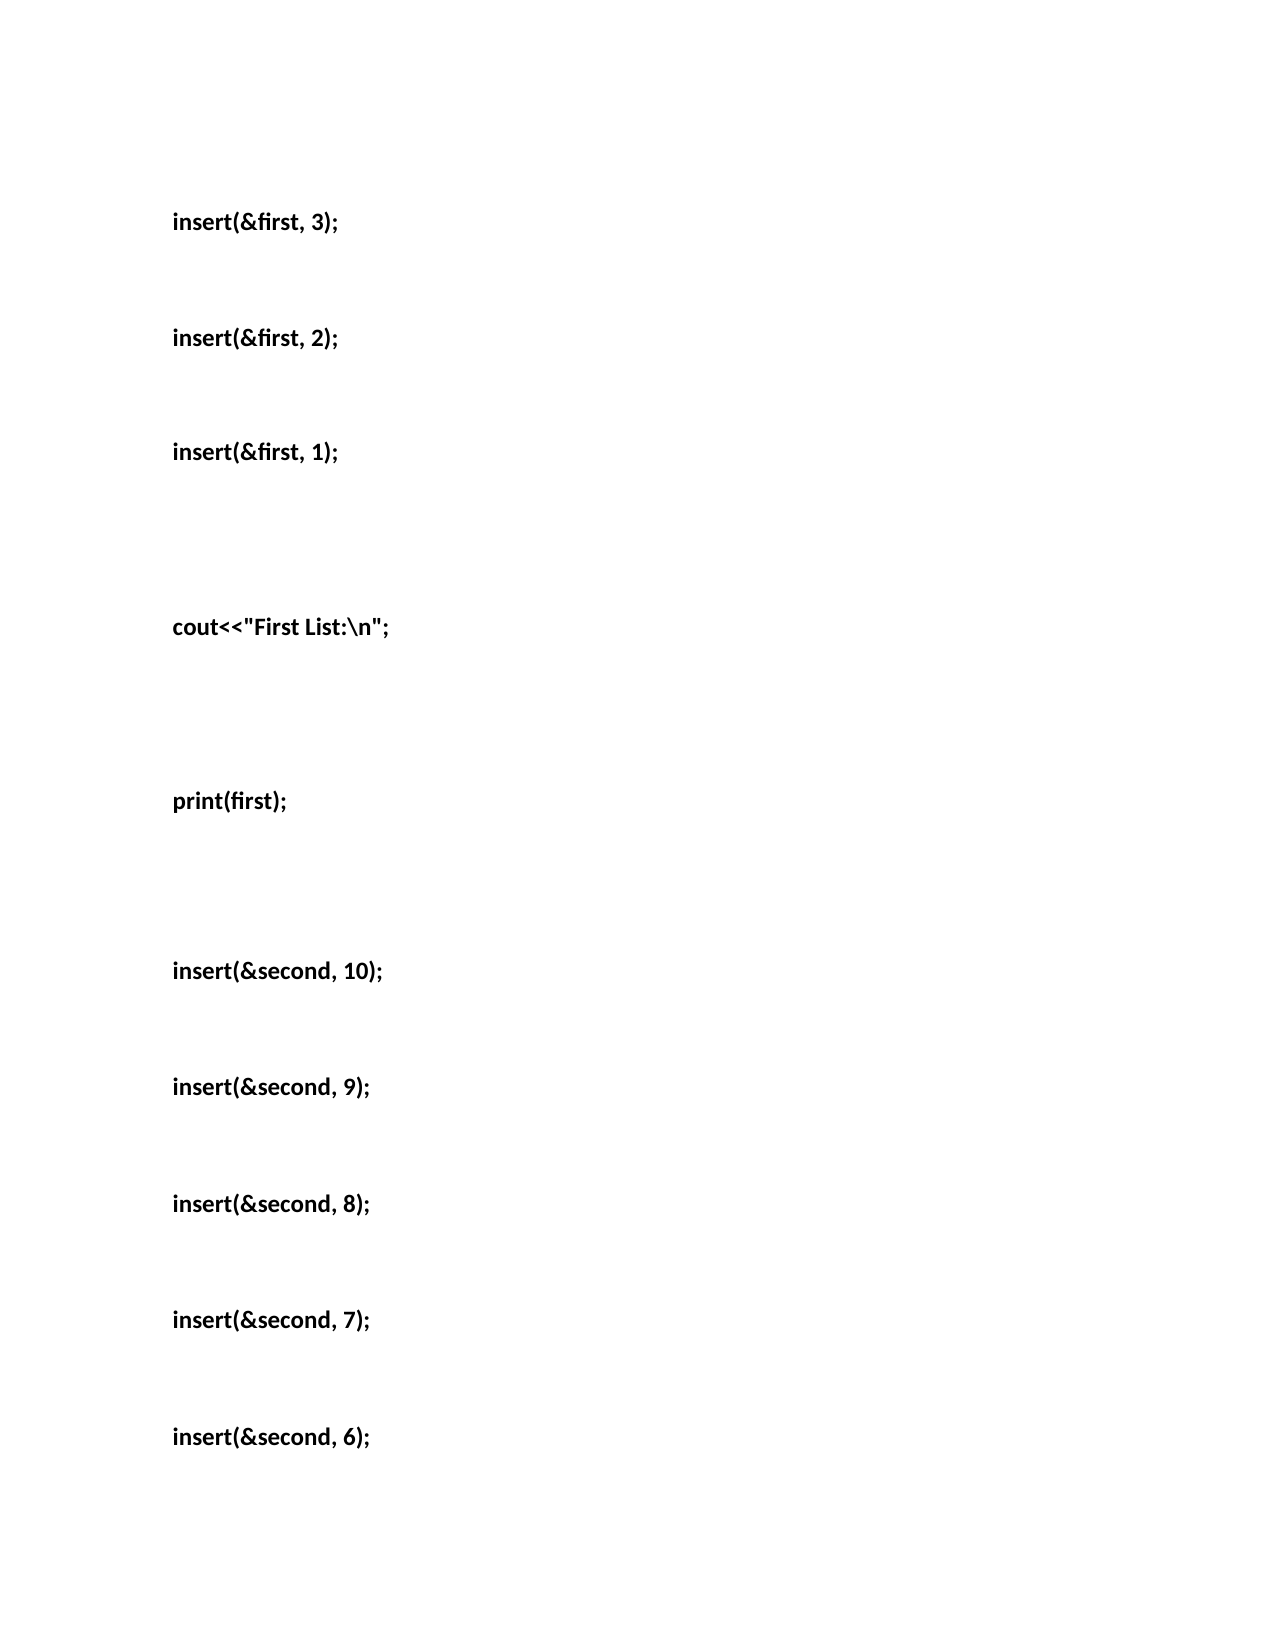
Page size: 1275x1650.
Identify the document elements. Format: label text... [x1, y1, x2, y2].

text insert(&second, 7); [150, 1304, 1125, 1335]
text print(first); [150, 785, 1125, 816]
text insert(&first, 2); [150, 322, 1125, 353]
text insert(&first, 3); [150, 206, 1125, 236]
text insert(&second, 9); [150, 1071, 1125, 1102]
text insert(&second, 8); [150, 1188, 1125, 1218]
text insert(&second, 6); [150, 1421, 1125, 1451]
text cout<<"First List:\n"; [150, 611, 1125, 641]
text insert(&second, 10); [150, 955, 1125, 985]
text insert(&first, 1); [150, 436, 1125, 466]
